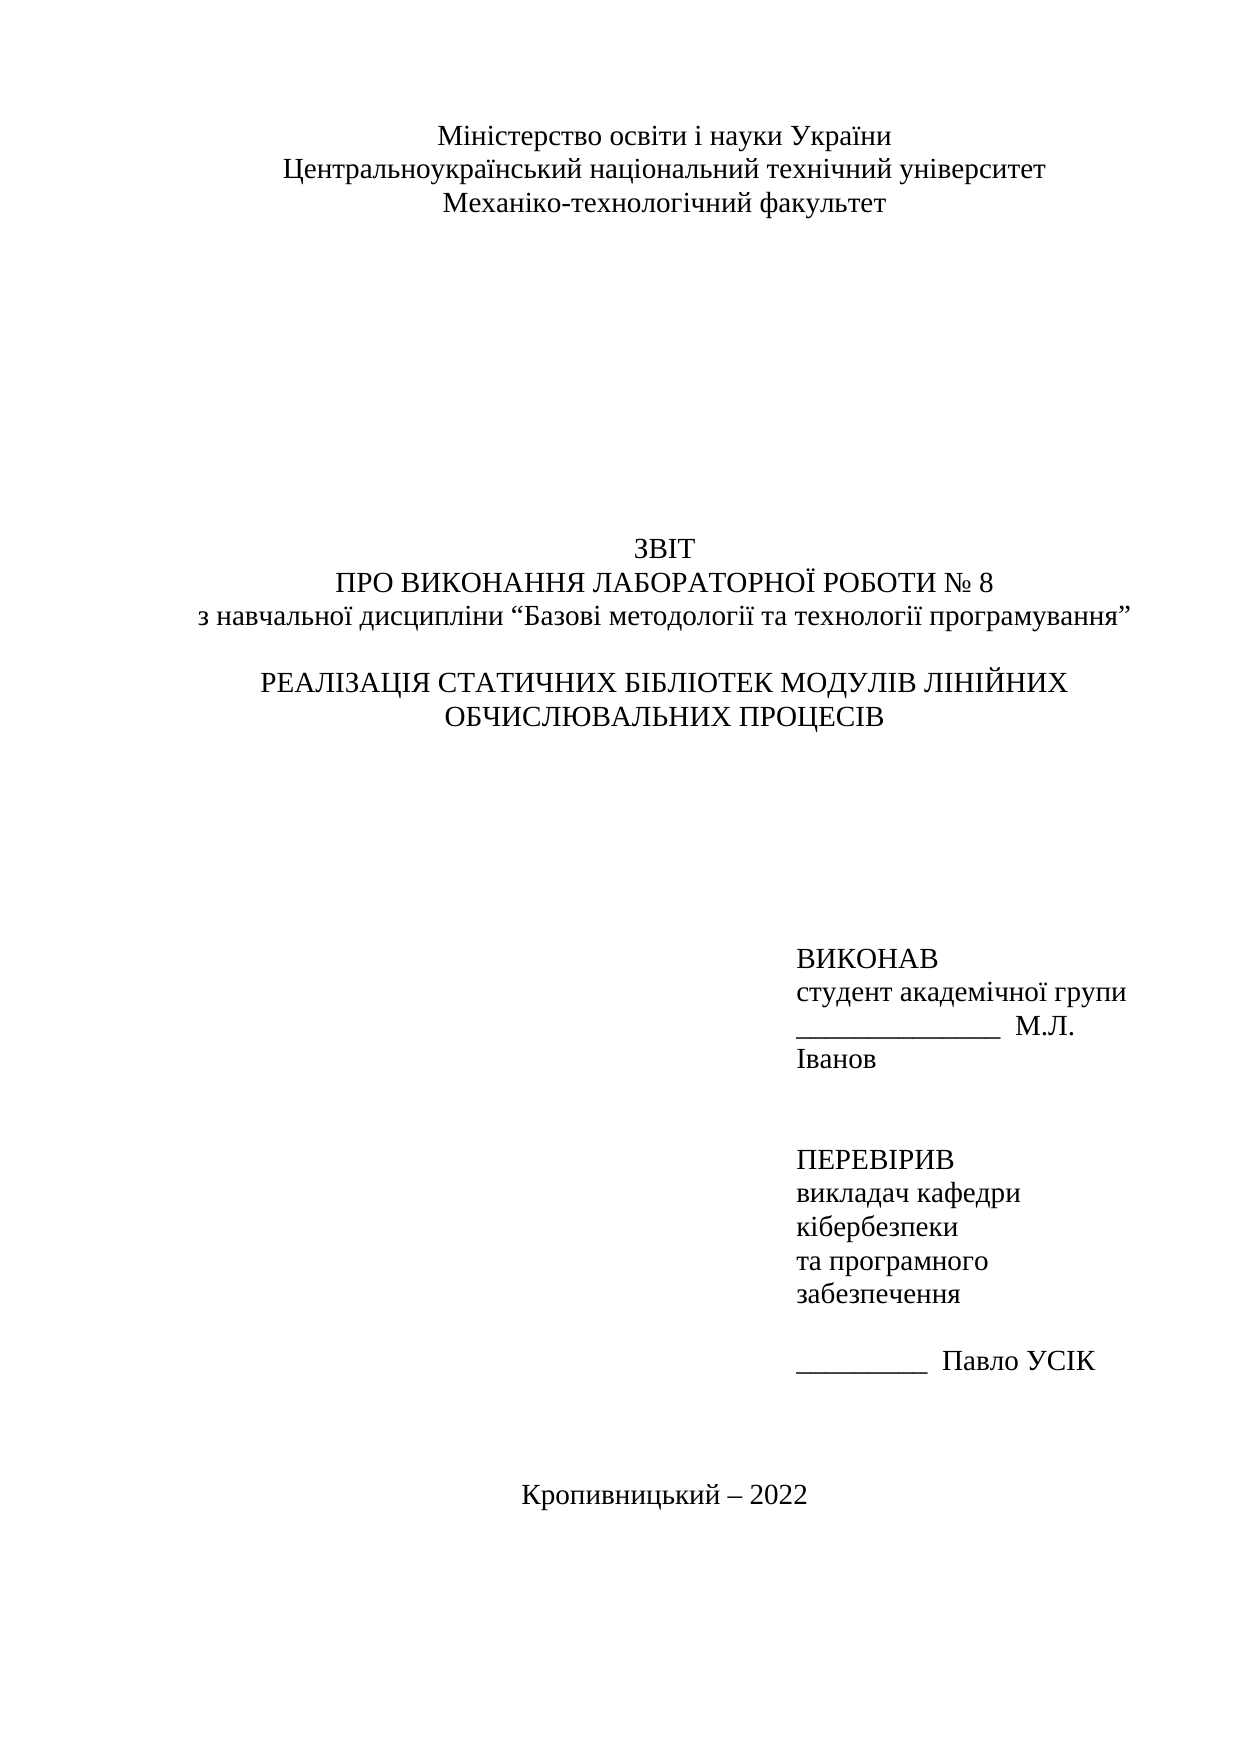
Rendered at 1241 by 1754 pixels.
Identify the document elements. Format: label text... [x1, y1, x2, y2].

text Кропивницький – 2022 [177, 1477, 1152, 1511]
text Центральноукраїнський національний технічний університет [177, 152, 1152, 185]
text РЕАЛІЗАЦІЯ СТАТИЧНИХ БІБЛІОТЕК МОДУЛІВ ЛІНІЙНИХ ОБЧИСЛЮВАЛЬНИХ ПРОЦЕСІВ [177, 665, 1152, 732]
text _________ Павло УСІК [796, 1343, 1152, 1377]
text ПРО ВИКОНАННЯ ЛАБОРАТОРНОЇ РОБОТИ № 8 [177, 565, 1152, 598]
text ЗВІТ [177, 531, 1152, 565]
text з навчальної дисципліни “Базові методології та технології програмування” [177, 598, 1152, 632]
text викладач кафедри кібербезпеки [796, 1176, 1152, 1243]
text ВИКОНАВ [796, 941, 1152, 974]
text Механіко-технологічний факультет [177, 185, 1152, 219]
text студент академічної групи ______________ М.Л. Іванов [796, 974, 1152, 1075]
text Міністерство освіти і науки України [177, 118, 1152, 152]
text та програмного забезпечення [796, 1243, 1152, 1310]
text ПЕРЕВІРИВ [796, 1142, 1152, 1176]
